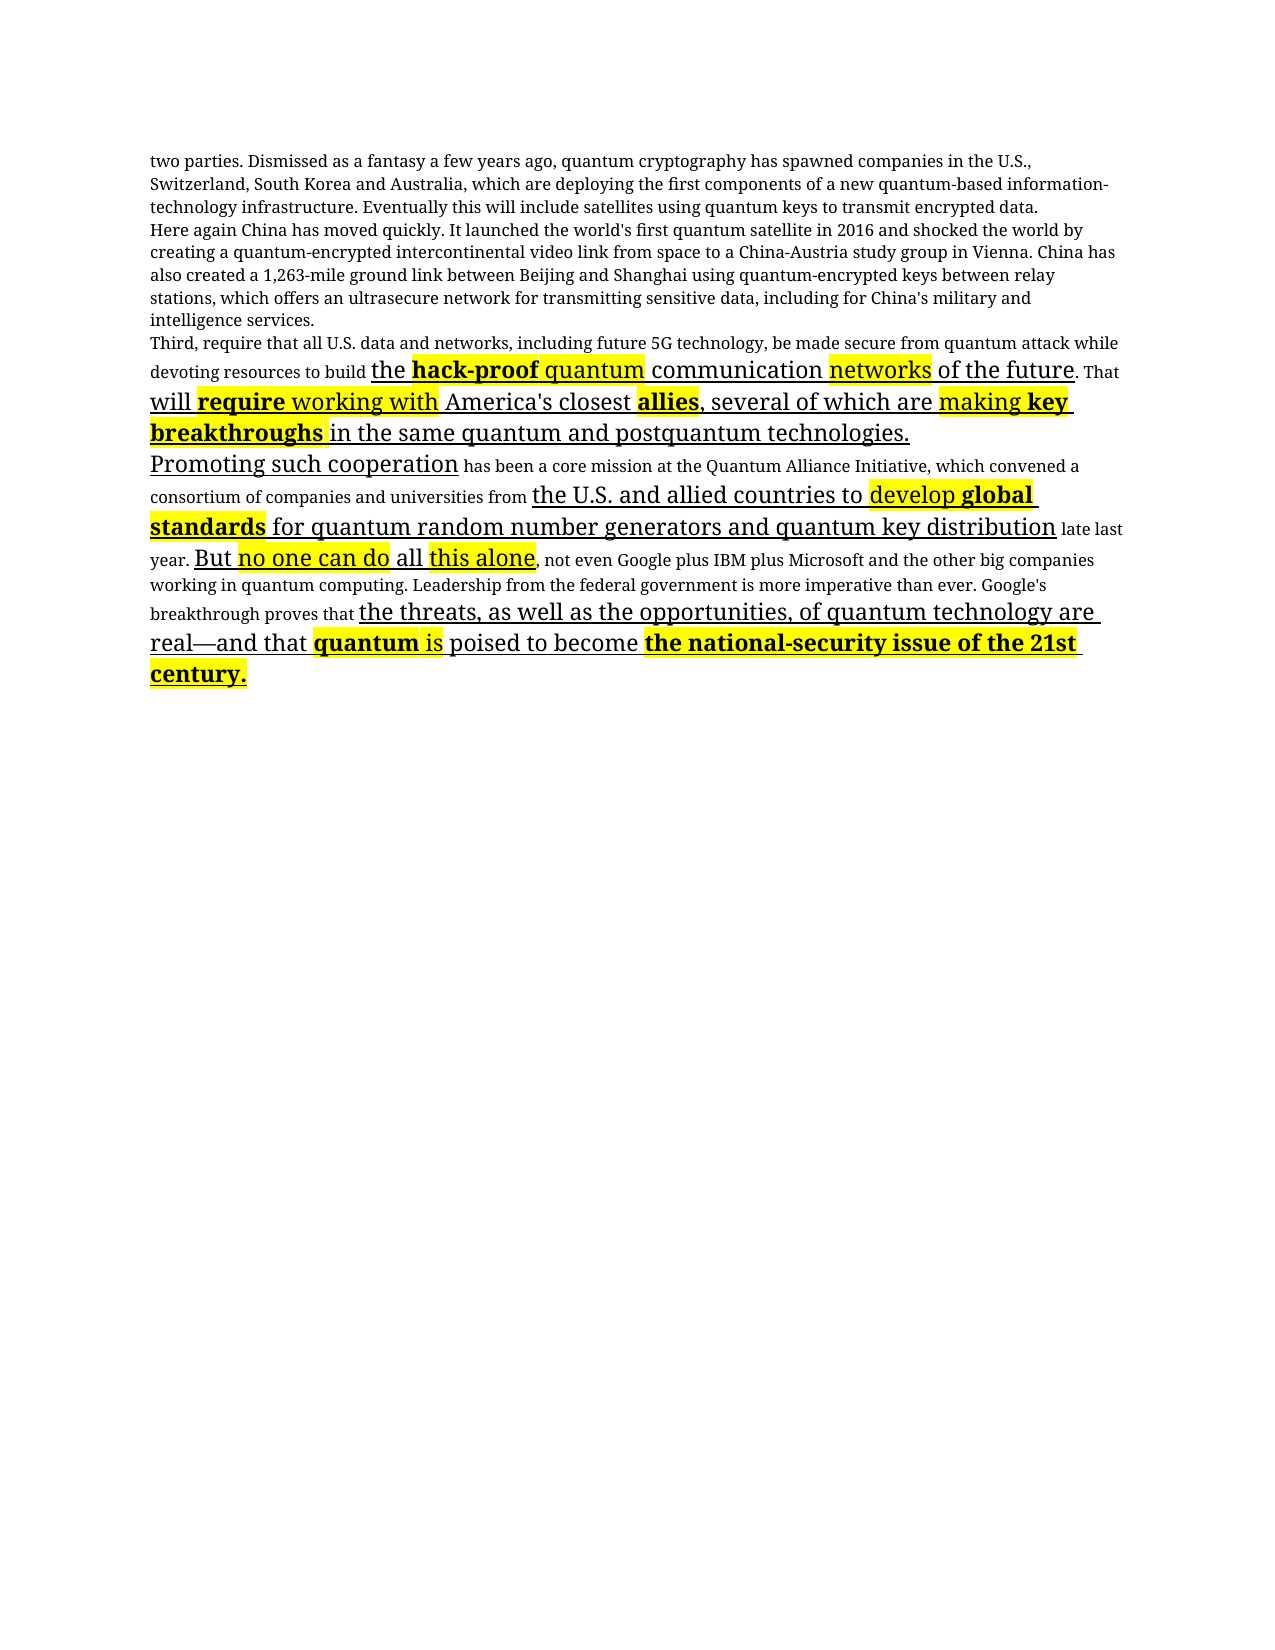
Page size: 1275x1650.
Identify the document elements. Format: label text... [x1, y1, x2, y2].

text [150, 150, 1125, 218]
text Here again China has moved quickly. It launched the world's first quantum satellite in 2016 and shocked the world by creating a quantum-encrypted intercontinental video link from space to a China-Austria study group in Vienna. China has also created a 1,263-mile ground link between Beijing and Shanghai using quantum-encrypted keys between relay stations, which offers an ultrasecure network for transmitting sensitive data, including for China's military and intelligence services. [150, 218, 1125, 332]
text Promoting such cooperation has been a core mission at the Quantum Alliance Initiative, which convened a consortium of companies and universities from the U.S. and allied countries to develop global standards for quantum random number generators and quantum key distribution late last year. But no one can do all this alone, not even Google plus IBM plus Microsoft and the other big companies working in quantum computing. Leadership from the federal government is more imperative than ever. Google's breakthrough proves that the threats, as well as the opportunities, of quantum technology are real—and that quantum is poised to become the national-security issue of the 21st century. [150, 448, 1125, 689]
text Third, require that all U.S. data and networks, including future 5G technology, be made secure from quantum attack while devoting resources to build the hack-proof quantum communication networks of the future. That will require working with America's closest allies, several of which are making key breakthroughs in the same quantum and postquantum technologies. [150, 332, 1125, 448]
